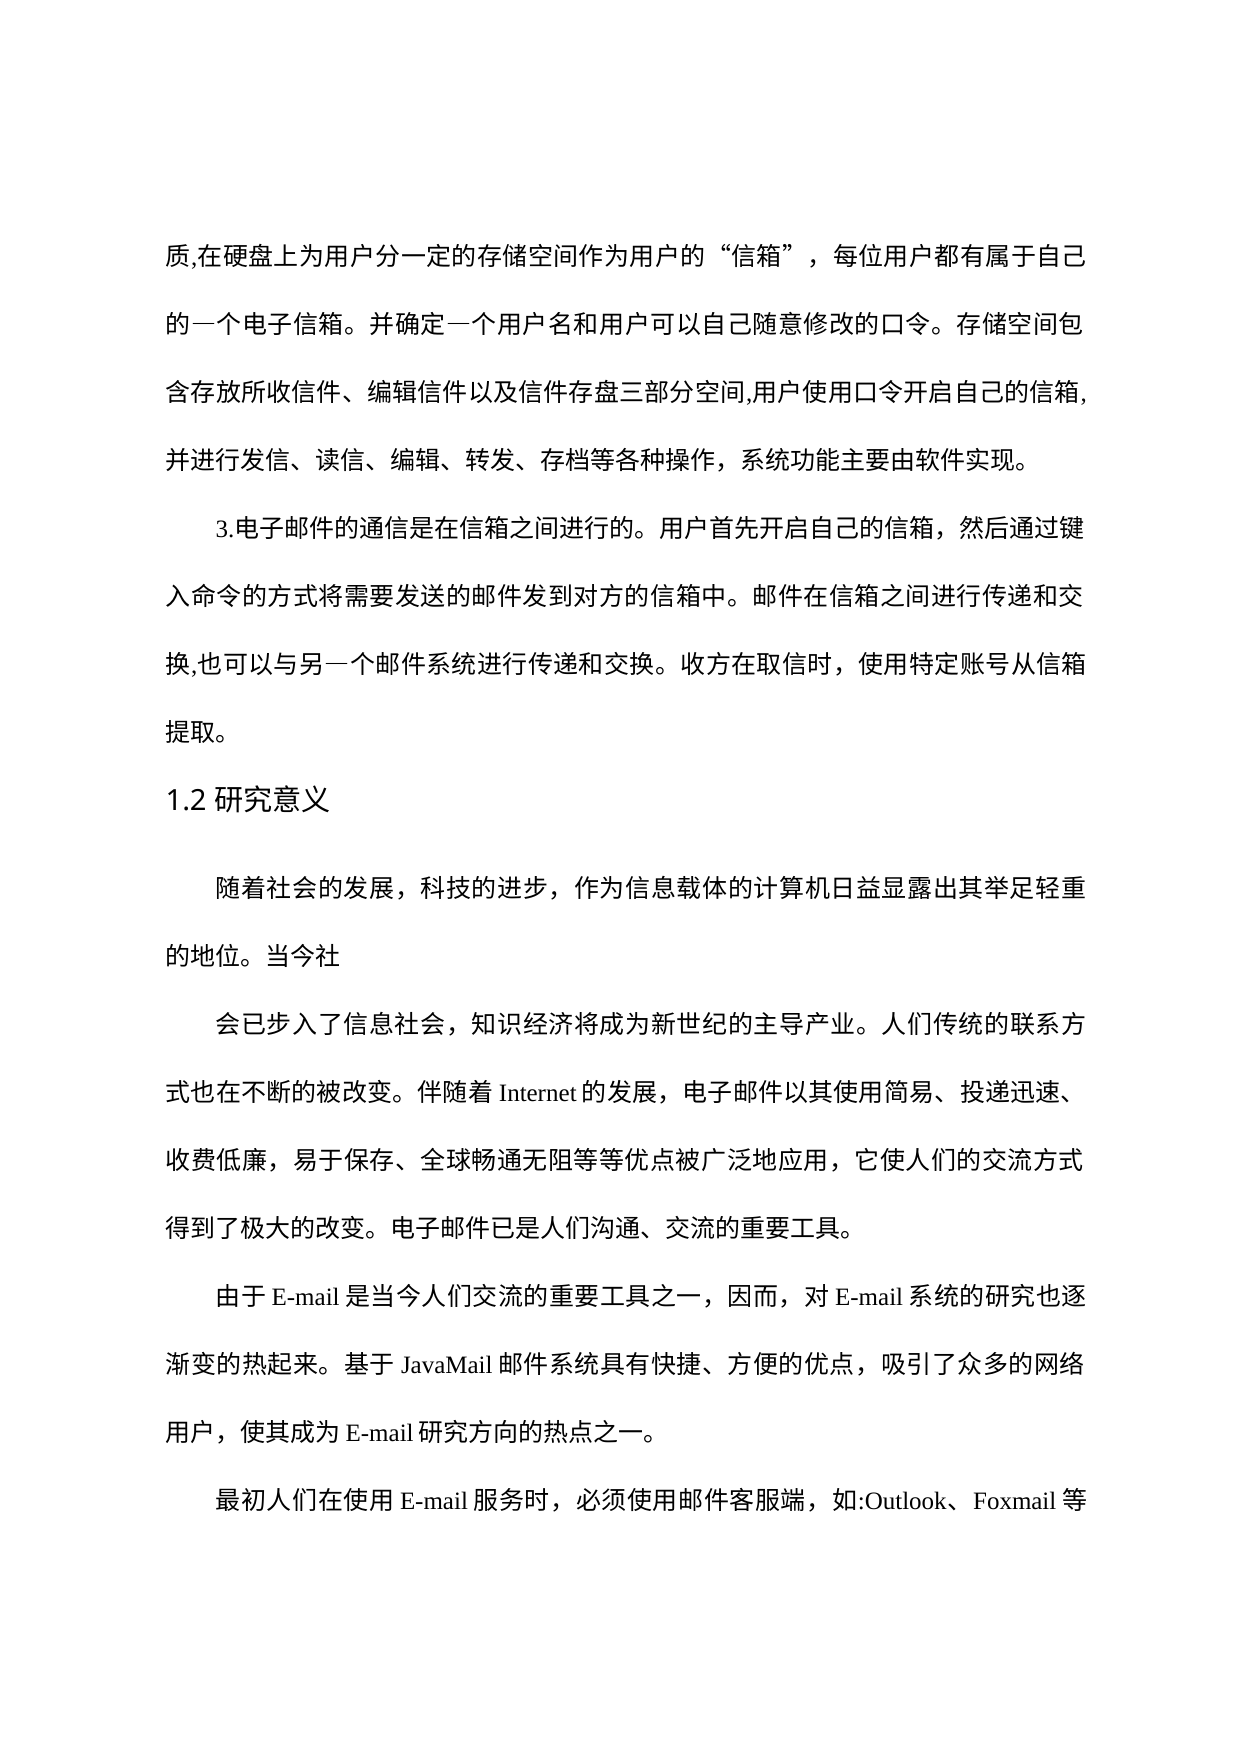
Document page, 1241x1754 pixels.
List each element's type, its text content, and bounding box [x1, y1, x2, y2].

text 会已步入了信息社会，知识经济将成为新世纪的主导产业。人们传统的联系方式也在不断的被改变。伴随着Internet的发展，电子邮件以其使用简易、投递迅速、收费低廉，易于保存、全球畅通无阻等等优点被广泛地应用，它使人们的交流方式得到了极大的改变。电子邮件已是人们沟通、交流的重要工具。 [165, 989, 1087, 1261]
text 3.电子邮件的通信是在信箱之间进行的。用户首先开启自己的信箱，然后通过键入命令的方式将需要发送的邮件发到对方的信箱中。邮件在信箱之间进行传递和交换,也可以与另—个邮件系统进行传递和交换。收方在取信时，使用特定账号从信箱提取。 [165, 492, 1087, 764]
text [165, 221, 1087, 492]
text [165, 1464, 1087, 1532]
text 由于E-mail是当今人们交流的重要工具之一，因而，对E-mail系统的研究也逐渐变的热起来。基于JavaMail邮件系统具有快捷、方便的优点，吸引了众多的网络用户，使其成为E-mail研究方向的热点之一。 [165, 1261, 1087, 1464]
text 随着社会的发展，科技的进步，作为信息载体的计算机日益显露出其举足轻重的地位。当今社 [165, 853, 1087, 989]
text 1.2 研究意义 [165, 764, 1087, 832]
